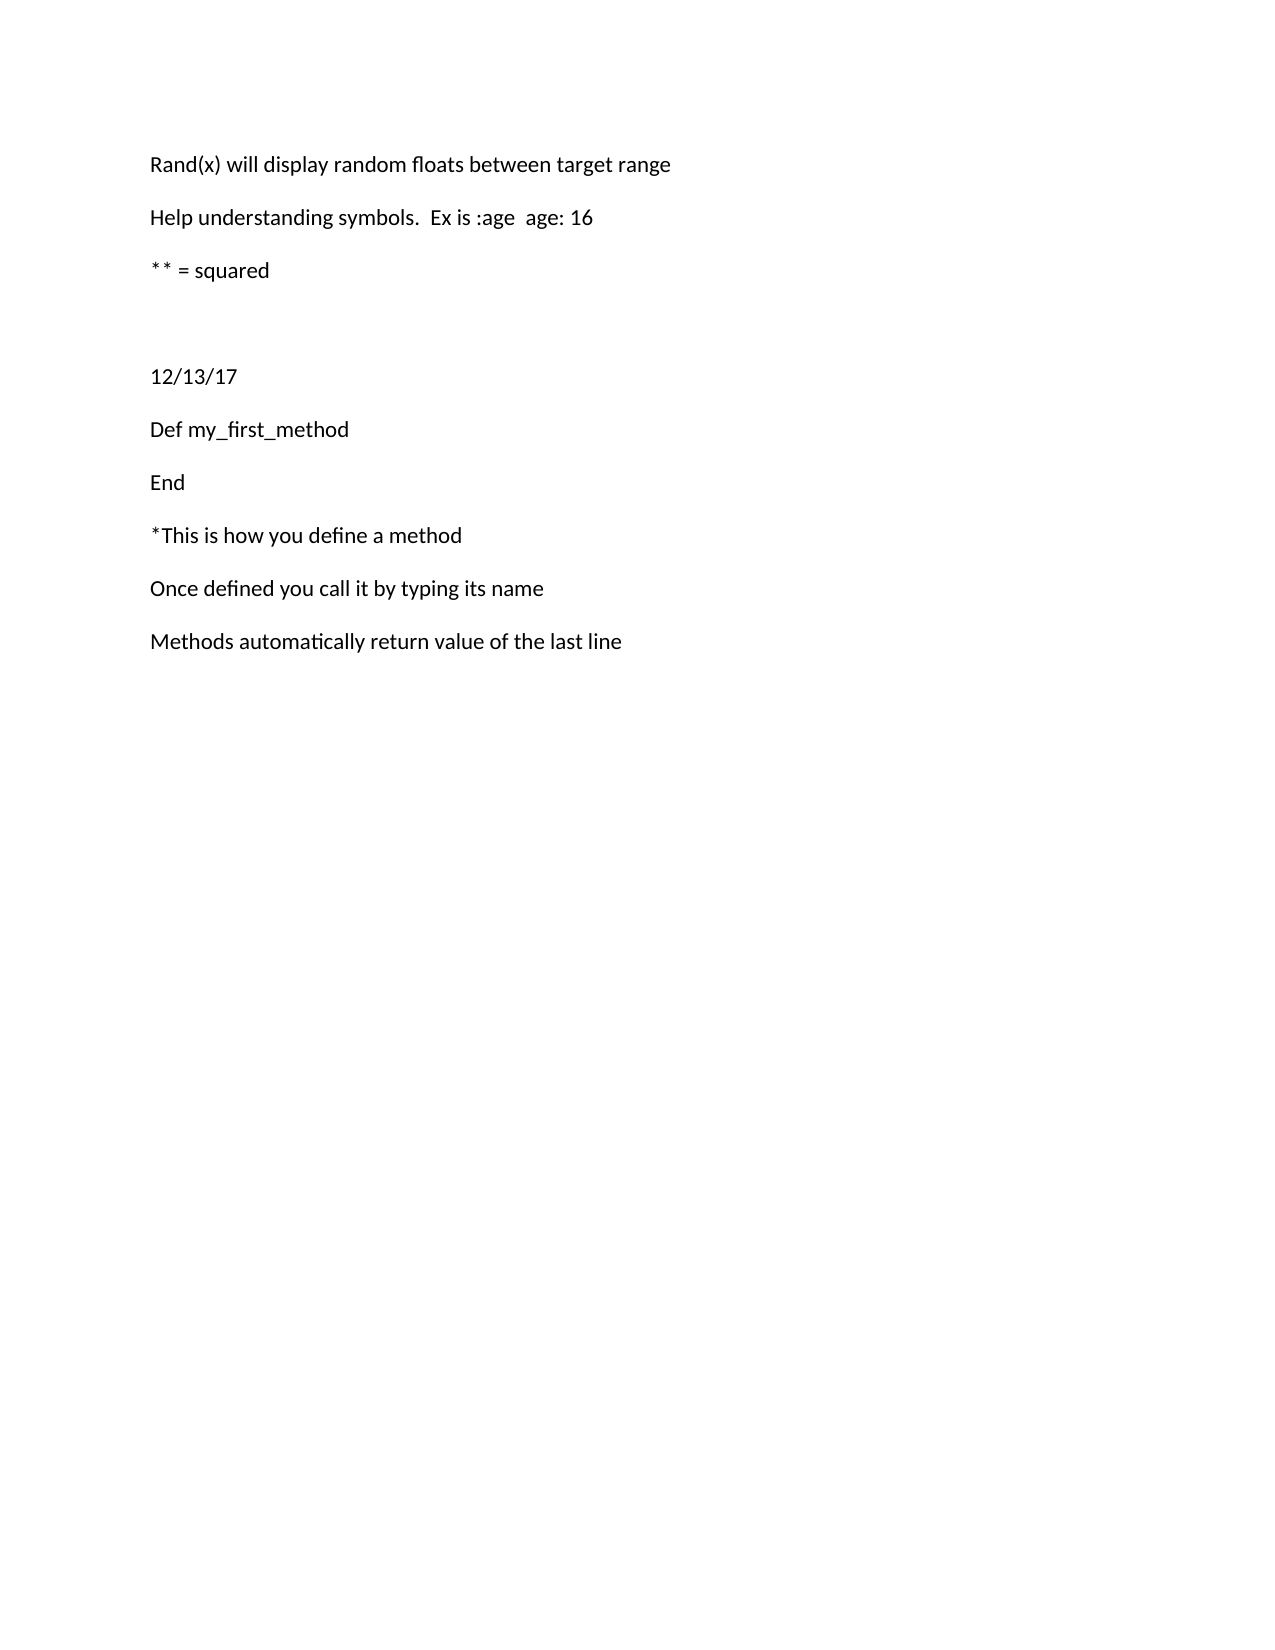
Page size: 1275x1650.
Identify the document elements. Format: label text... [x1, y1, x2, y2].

text ** = squared [150, 256, 1125, 284]
text Once defined you call it by typing its name [150, 574, 1125, 602]
text End [150, 468, 1125, 496]
text Rand(x) will display random floats between target range [150, 150, 1125, 178]
text *This is how you define a method [150, 521, 1125, 549]
text 12/13/17 [150, 362, 1125, 390]
text Def my_first_method [150, 415, 1125, 443]
text Methods automatically return value of the last line [150, 627, 1125, 655]
text Help understanding symbols. Ex is :age age: 16 [150, 203, 1125, 231]
